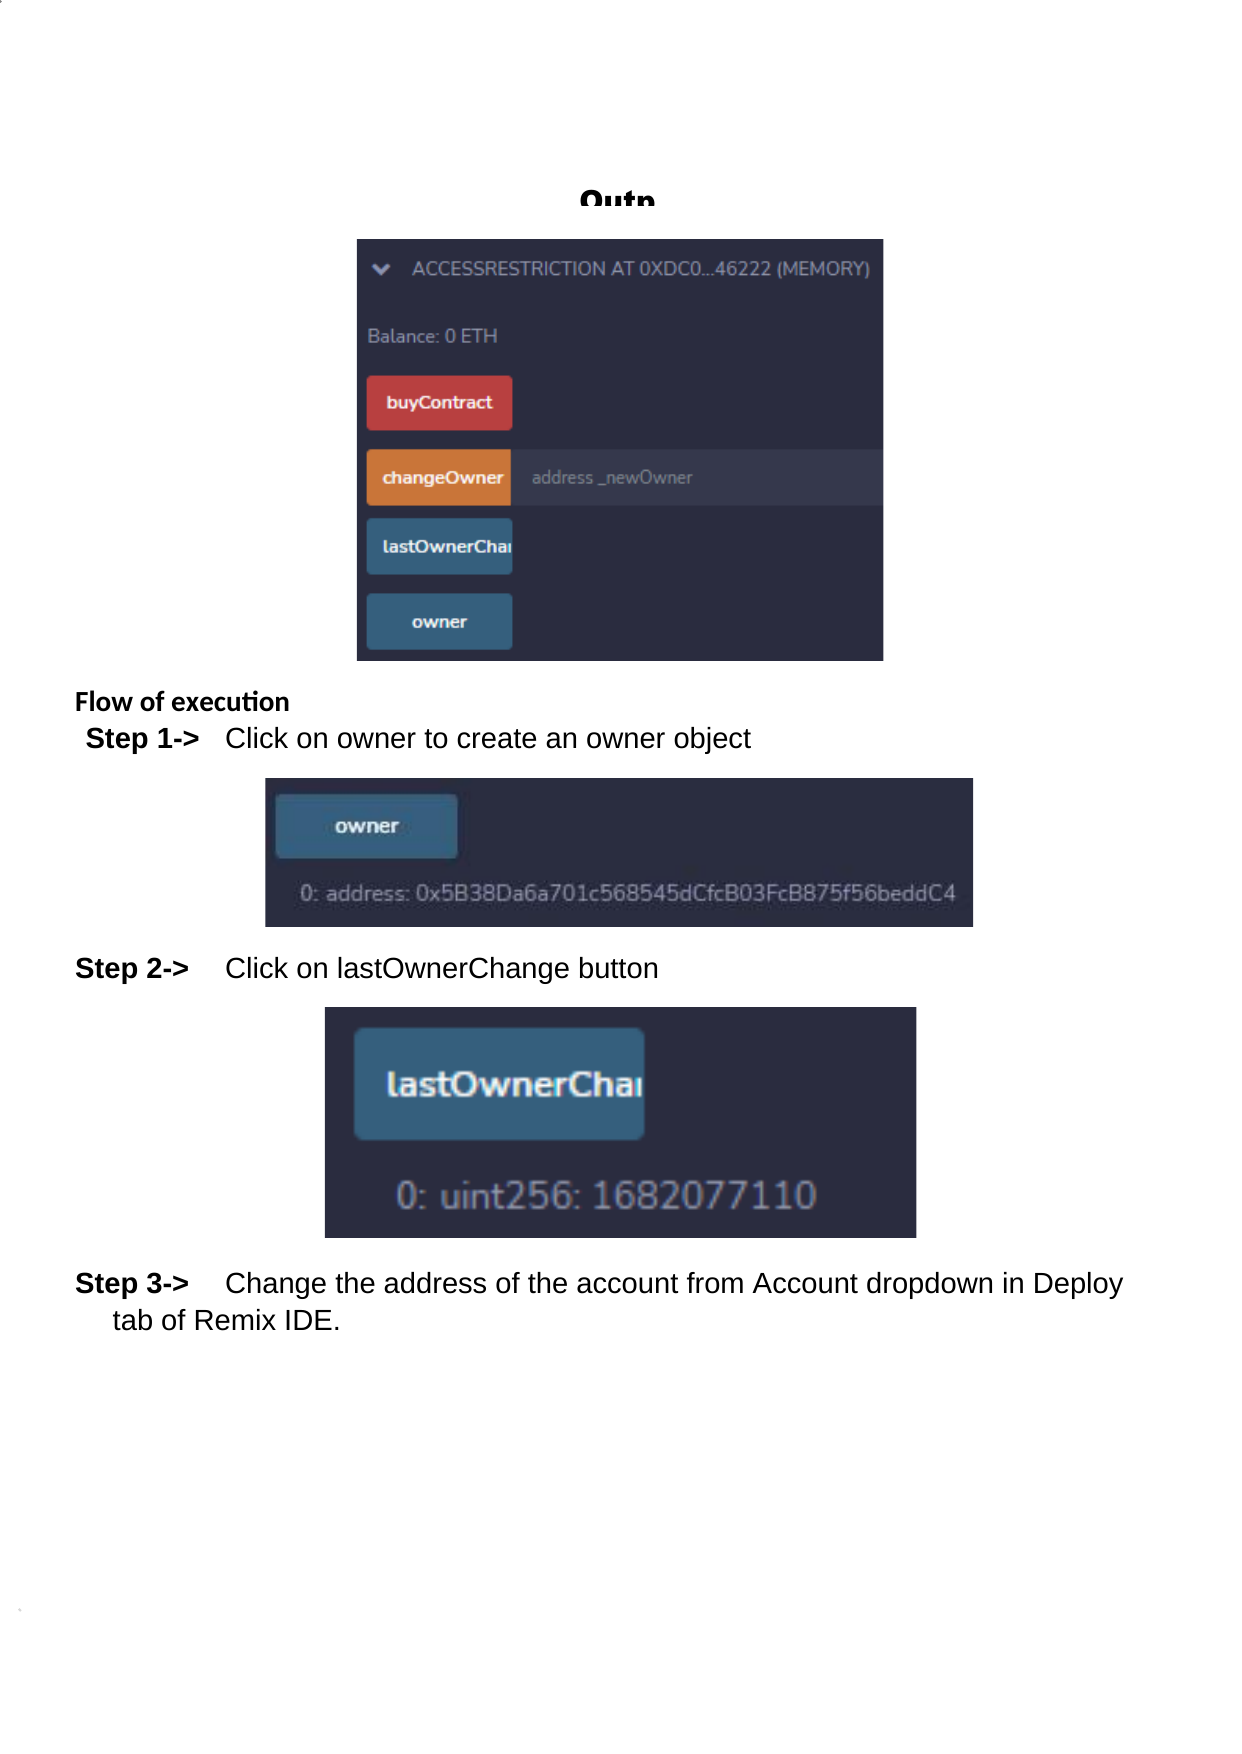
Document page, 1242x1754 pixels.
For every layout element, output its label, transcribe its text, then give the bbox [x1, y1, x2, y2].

picture [324, 1007, 917, 1238]
picture [265, 778, 974, 927]
subtitle Flow of execution [75, 683, 1185, 718]
subtitle Step 1-> Click on owner to create an owner object [75, 721, 1185, 755]
picture [356, 239, 884, 661]
